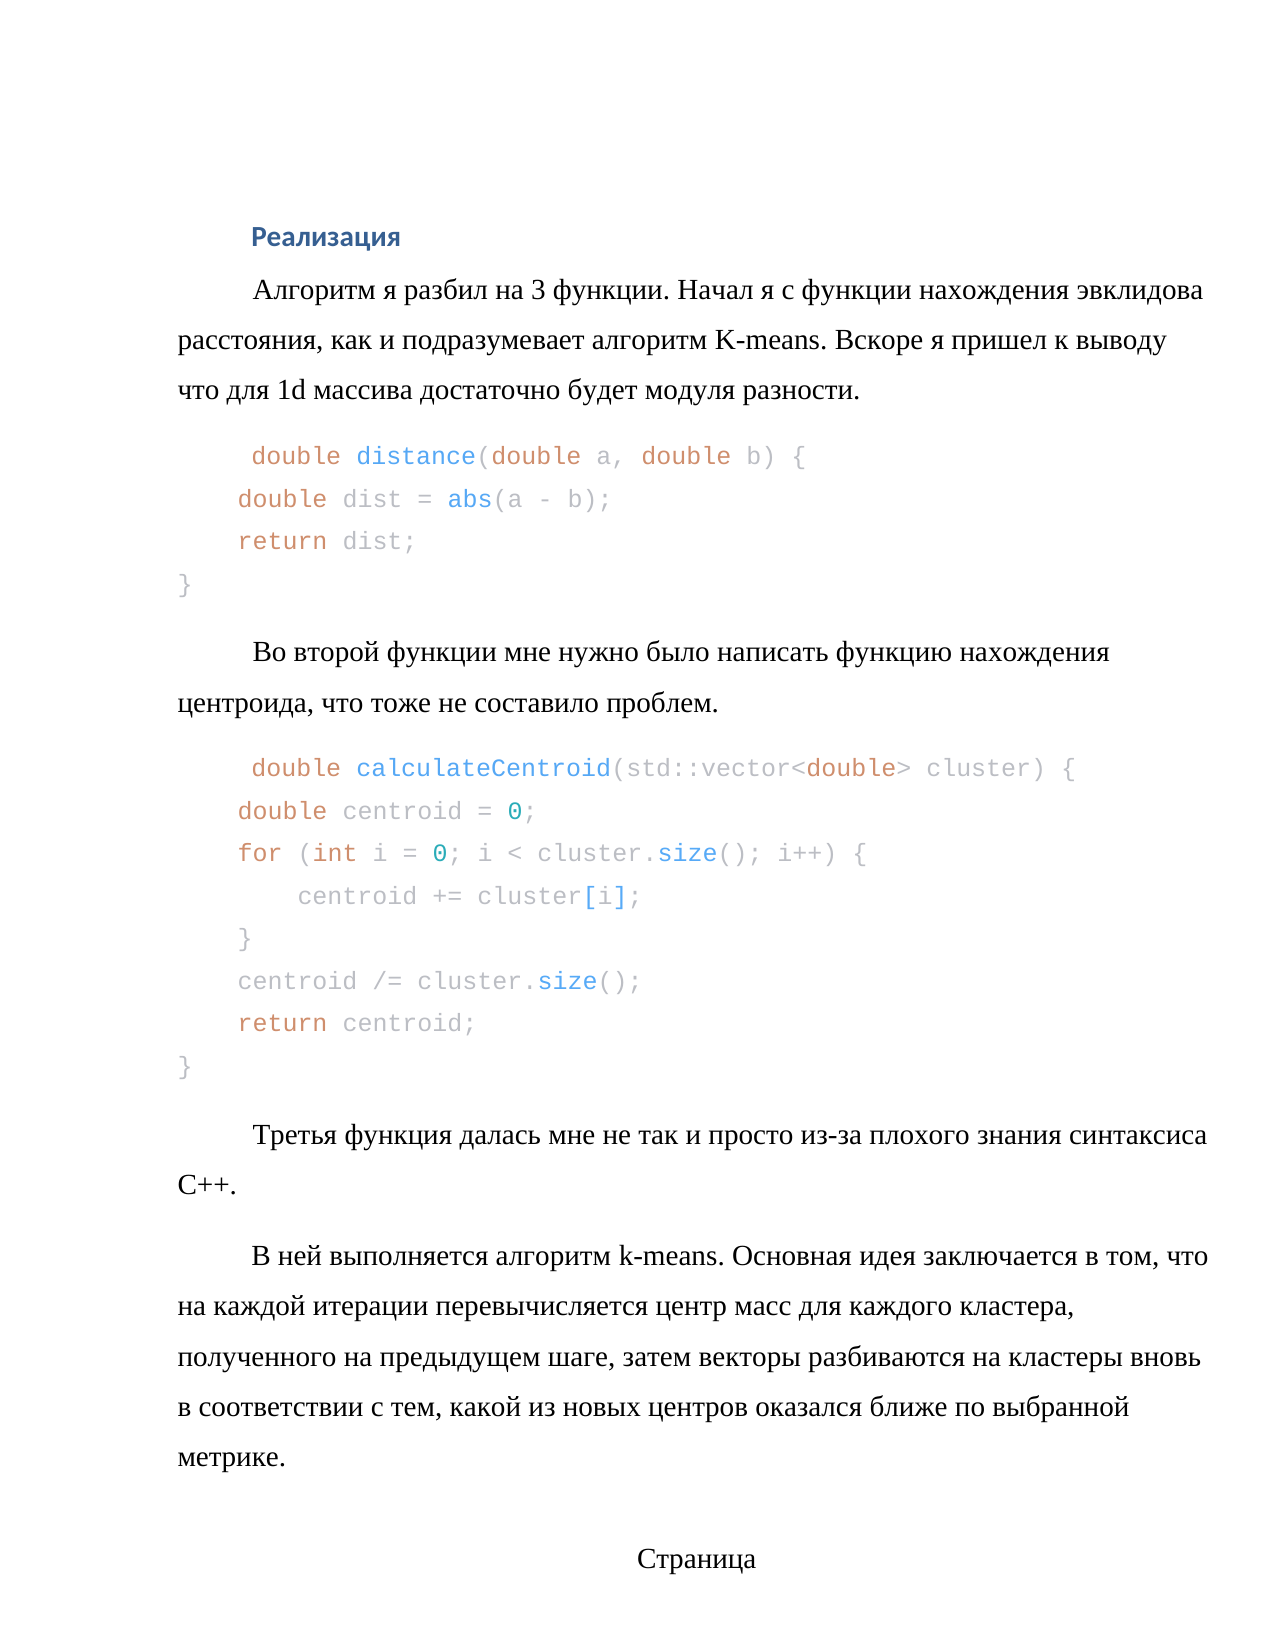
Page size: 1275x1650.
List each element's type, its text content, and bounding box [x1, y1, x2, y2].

text double calculateCentroid(std::vector<double> cluster) { double centroid = 0; for (int i = 0; i < cluster.size(); i++) { centroid += cluster[i]; } centroid /= cluster.size(); return centroid; } [177, 756, 1216, 1082]
text Третья функция далась мне не так и просто из-за плохого знания синтаксиса C++. [177, 1117, 1216, 1201]
text Алгоритм я разбил на 3 функции. Начал я с функции нахождения эвклидова расстояния, как и подразумевает алгоритм K-means. Вскоре я пришел к выводу что для 1d массива достаточно будет модуля разности. [177, 272, 1216, 406]
subtitle Реализация [177, 218, 1216, 254]
text Во второй функции мне нужно было написать функцию нахождения центроида, что тоже не составило проблем. [177, 634, 1216, 718]
text В ней выполняется алгоритм k-means. Основная идея заключается в том, что на каждой итерации перевычисляется центр масс для каждого кластера, полученного на предыдущем шаге, затем векторы разбиваются на кластеры вновь в соответствии с тем, какой из новых центров оказался ближе по выбранной метрике. [177, 1238, 1216, 1473]
text double distance(double a, double b) { double dist = abs(a - b); return dist; } [177, 444, 1216, 599]
